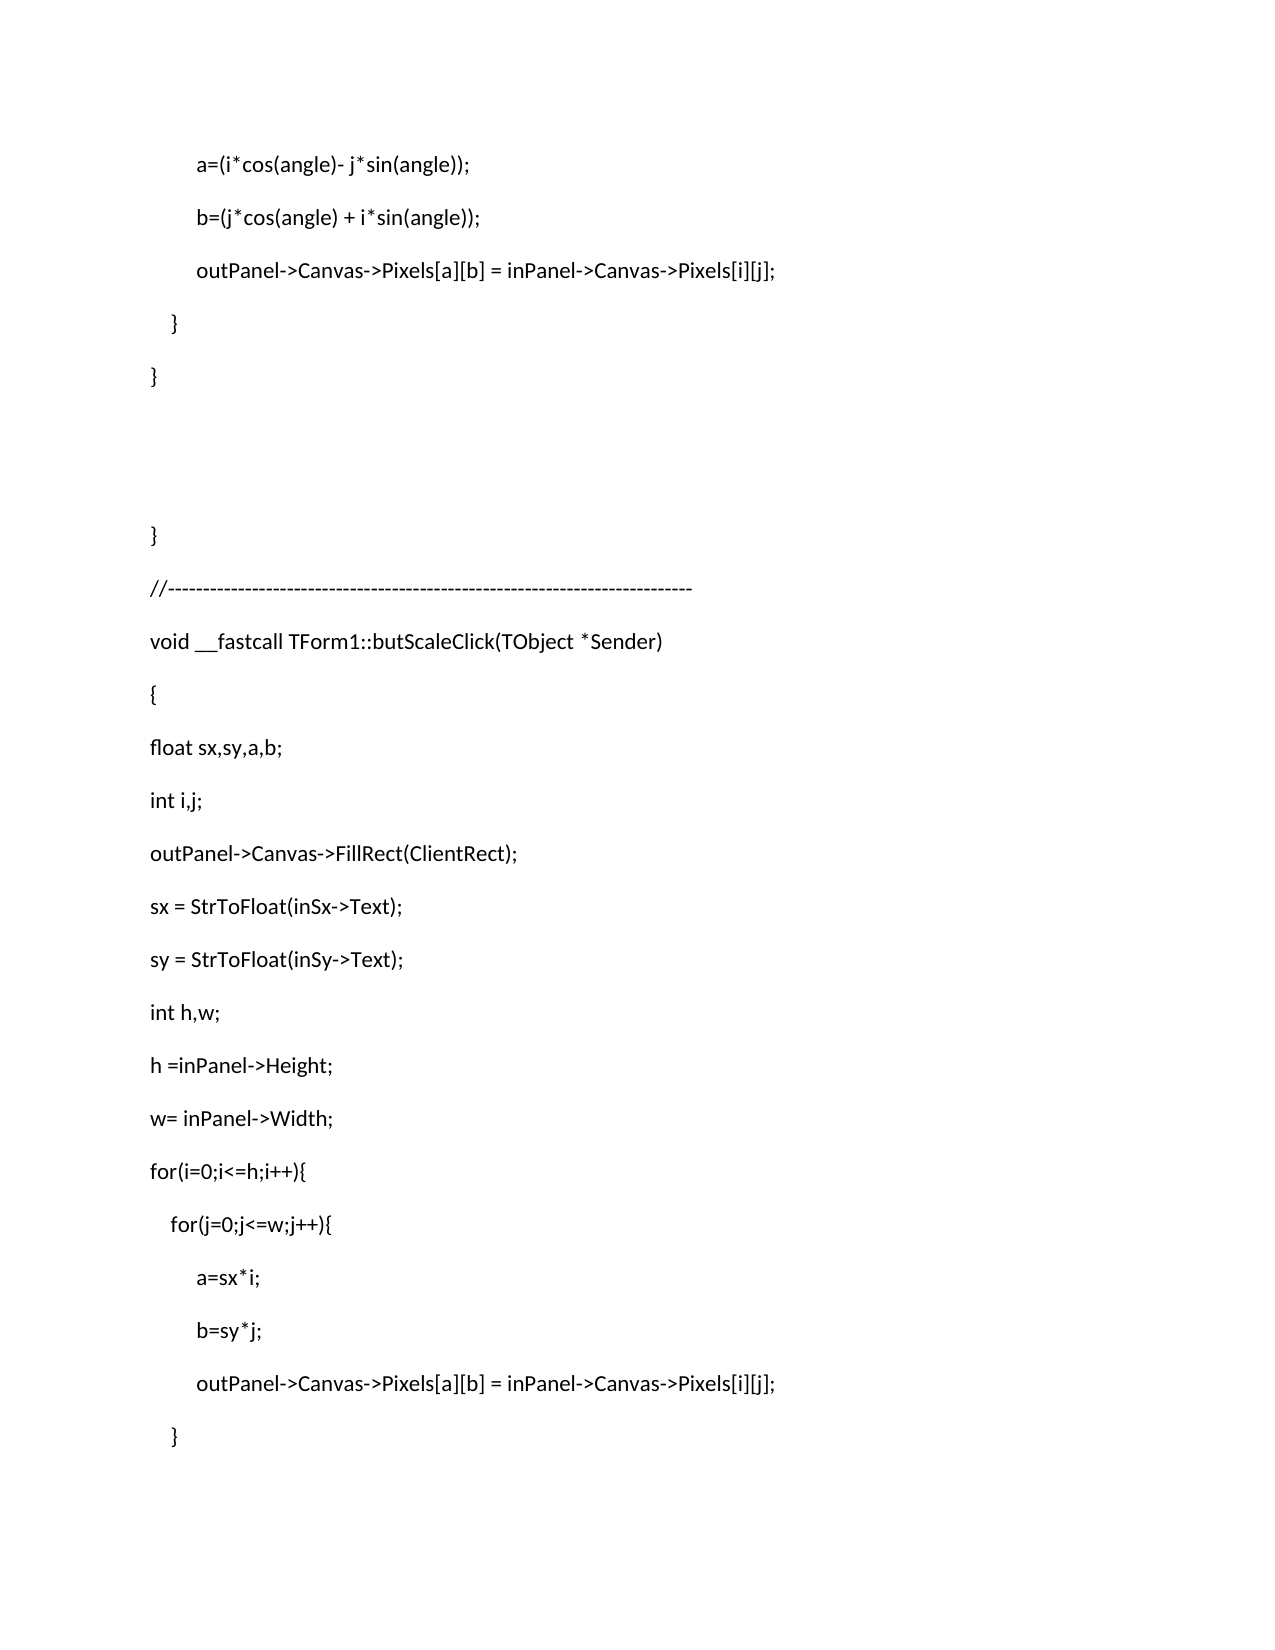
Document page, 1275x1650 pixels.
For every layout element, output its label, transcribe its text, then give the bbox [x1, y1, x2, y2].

text h =inPanel->Height; [150, 1051, 1125, 1079]
text a=sx*i; [150, 1263, 1125, 1291]
text } [150, 309, 1125, 337]
text b=(j*cos(angle) + i*sin(angle)); [150, 203, 1125, 231]
text //--------------------------------------------------------------------------- [150, 574, 1125, 602]
text int h,w; [150, 998, 1125, 1026]
text } [150, 362, 1125, 390]
text sy = StrToFloat(inSy->Text); [150, 945, 1125, 973]
text outPanel->Canvas->Pixels[a][b] = inPanel->Canvas->Pixels[i][j]; [150, 1369, 1125, 1397]
text void __fastcall TForm1::butScaleClick(TObject *Sender) [150, 627, 1125, 655]
text for(j=0;j<=w;j++){ [150, 1210, 1125, 1238]
text b=sy*j; [150, 1316, 1125, 1344]
text int i,j; [150, 786, 1125, 814]
text { [150, 680, 1125, 708]
text outPanel->Canvas->FillRect(ClientRect); [150, 839, 1125, 867]
text a=(i*cos(angle)- j*sin(angle)); [150, 150, 1125, 178]
text for(i=0;i<=h;i++){ [150, 1157, 1125, 1185]
text float sx,sy,a,b; [150, 733, 1125, 761]
text sx = StrToFloat(inSx->Text); [150, 892, 1125, 920]
text } [150, 1422, 1125, 1451]
text w= inPanel->Width; [150, 1104, 1125, 1132]
text outPanel->Canvas->Pixels[a][b] = inPanel->Canvas->Pixels[i][j]; [150, 256, 1125, 284]
text } [150, 521, 1125, 549]
